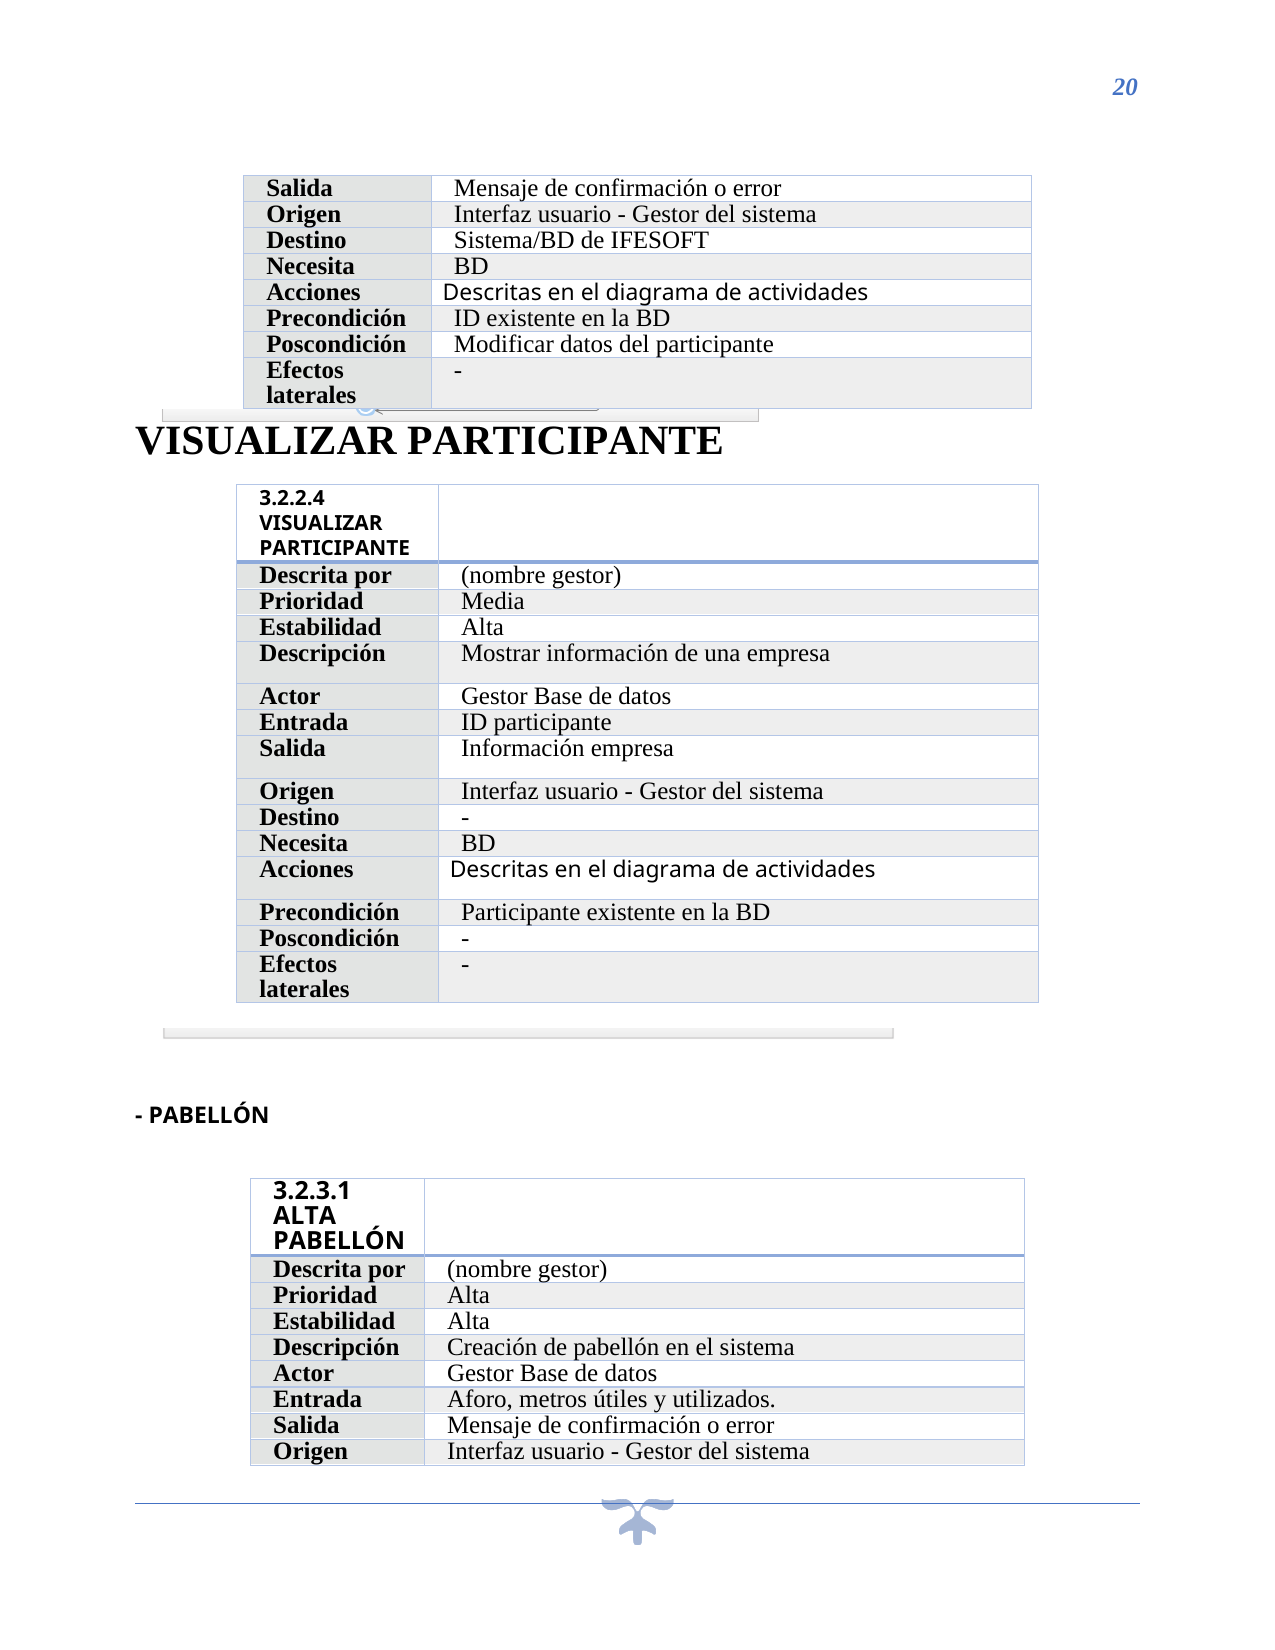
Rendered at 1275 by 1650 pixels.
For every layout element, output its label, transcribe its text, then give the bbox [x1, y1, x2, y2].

table_cell - [439, 926, 1038, 951]
table_cell Salida [237, 736, 438, 778]
table_cell Necesita [244, 254, 431, 279]
table_cell Creación de pabellón en el sistema [425, 1335, 1024, 1360]
table_header [439, 485, 1038, 560]
table_cell Descritas en el diagrama de actividades [439, 857, 1038, 899]
table_cell Efectos laterales [237, 952, 438, 1002]
table_cell Origen [251, 1440, 424, 1464]
table_cell Precondición [237, 900, 438, 925]
table_cell Interfaz usuario - Gestor del sistema [425, 1440, 1024, 1464]
table_cell Necesita [237, 831, 438, 856]
table_cell Prioridad [251, 1283, 424, 1308]
table_cell Efectos laterales [244, 358, 431, 408]
table_cell Gestor Base de datos [425, 1361, 1024, 1386]
table_cell Modificar datos del participante [432, 332, 1031, 357]
table_cell ID participante [439, 710, 1038, 735]
table_cell Mensaje de confirmación o error [432, 176, 1031, 201]
table_cell Alta [425, 1283, 1024, 1308]
table_cell Entrada [237, 710, 438, 735]
table_cell Participante existente en la BD [439, 900, 1038, 925]
table_cell Destino [244, 228, 431, 253]
table_cell Descritas en el diagrama de actividades [432, 280, 1031, 305]
table_cell Poscondición [244, 332, 431, 357]
table_cell - [439, 805, 1038, 830]
table_cell Poscondición [237, 926, 438, 951]
table_cell ID existente en la BD [432, 306, 1031, 331]
table_cell Salida [244, 176, 431, 201]
table_cell Estabilidad [251, 1309, 424, 1334]
table_cell Actor [251, 1361, 424, 1386]
table_cell Media [439, 590, 1038, 614]
table_cell - [439, 952, 1038, 1002]
table_cell BD [439, 831, 1038, 856]
table_cell Origen [237, 779, 438, 804]
table_header 3.2.2.4 VISUALIZAR PARTICIPANTE [237, 485, 438, 560]
text - PABELLÓN [135, 1103, 1140, 1128]
table_cell Interfaz usuario - Gestor del sistema [439, 779, 1038, 804]
table_cell BD [432, 254, 1031, 279]
table_cell Acciones [244, 280, 431, 305]
table_cell (nombre gestor) [425, 1257, 1024, 1282]
table_cell Entrada [251, 1388, 424, 1412]
table_cell - [432, 358, 1031, 408]
table_cell Prioridad [237, 590, 438, 614]
table_header 3.2.3.1 ALTA PABELLÓN [251, 1179, 424, 1254]
table_cell Actor [237, 684, 438, 709]
table_cell Gestor Base de datos [439, 684, 1038, 709]
table_cell Mostrar información de una empresa [439, 642, 1038, 683]
table_cell Descripción [251, 1335, 424, 1360]
table_cell Descrita por [237, 564, 438, 588]
table_cell (nombre gestor) [439, 564, 1038, 588]
table_header [425, 1179, 1024, 1254]
table_cell Descripción [237, 642, 438, 683]
table_cell Descrita por [251, 1257, 424, 1282]
table_cell Alta [439, 616, 1038, 641]
table_cell Mensaje de confirmación o error [425, 1414, 1024, 1438]
table_cell Salida [251, 1414, 424, 1438]
table_cell Aforo, metros útiles y utilizados. [425, 1388, 1024, 1412]
table_cell Precondición [244, 306, 431, 331]
table_cell Origen [244, 202, 431, 227]
table_cell Acciones [237, 857, 438, 899]
table_cell Estabilidad [237, 616, 438, 641]
table_cell Información empresa [439, 736, 1038, 778]
table_cell Destino [237, 805, 438, 830]
text VISUALIZAR PARTICIPANTE [135, 434, 1140, 459]
table_cell Sistema/BD de IFESOFT [432, 228, 1031, 253]
table_cell Interfaz usuario - Gestor del sistema [432, 202, 1031, 227]
table_cell Alta [425, 1309, 1024, 1334]
